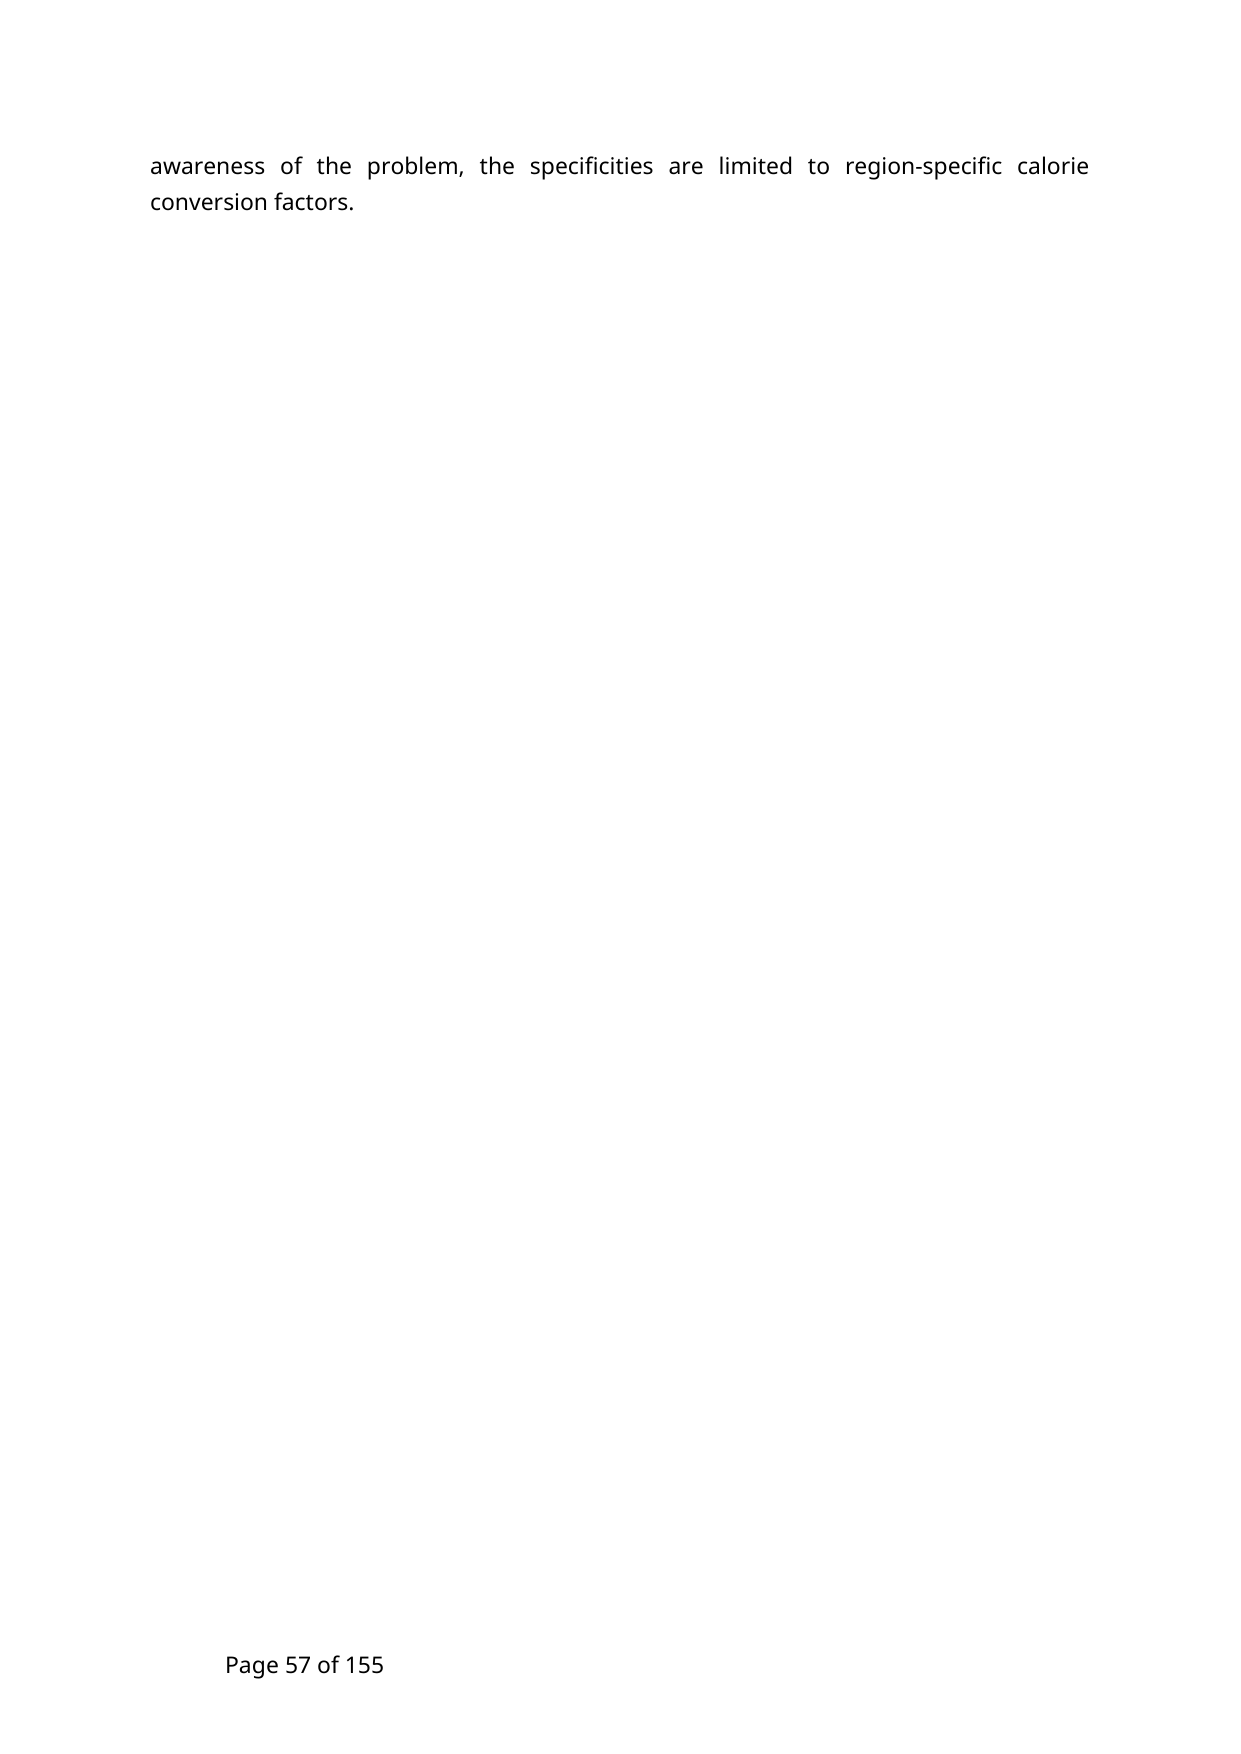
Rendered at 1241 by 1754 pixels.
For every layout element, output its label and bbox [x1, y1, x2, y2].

text [150, 150, 1090, 217]
